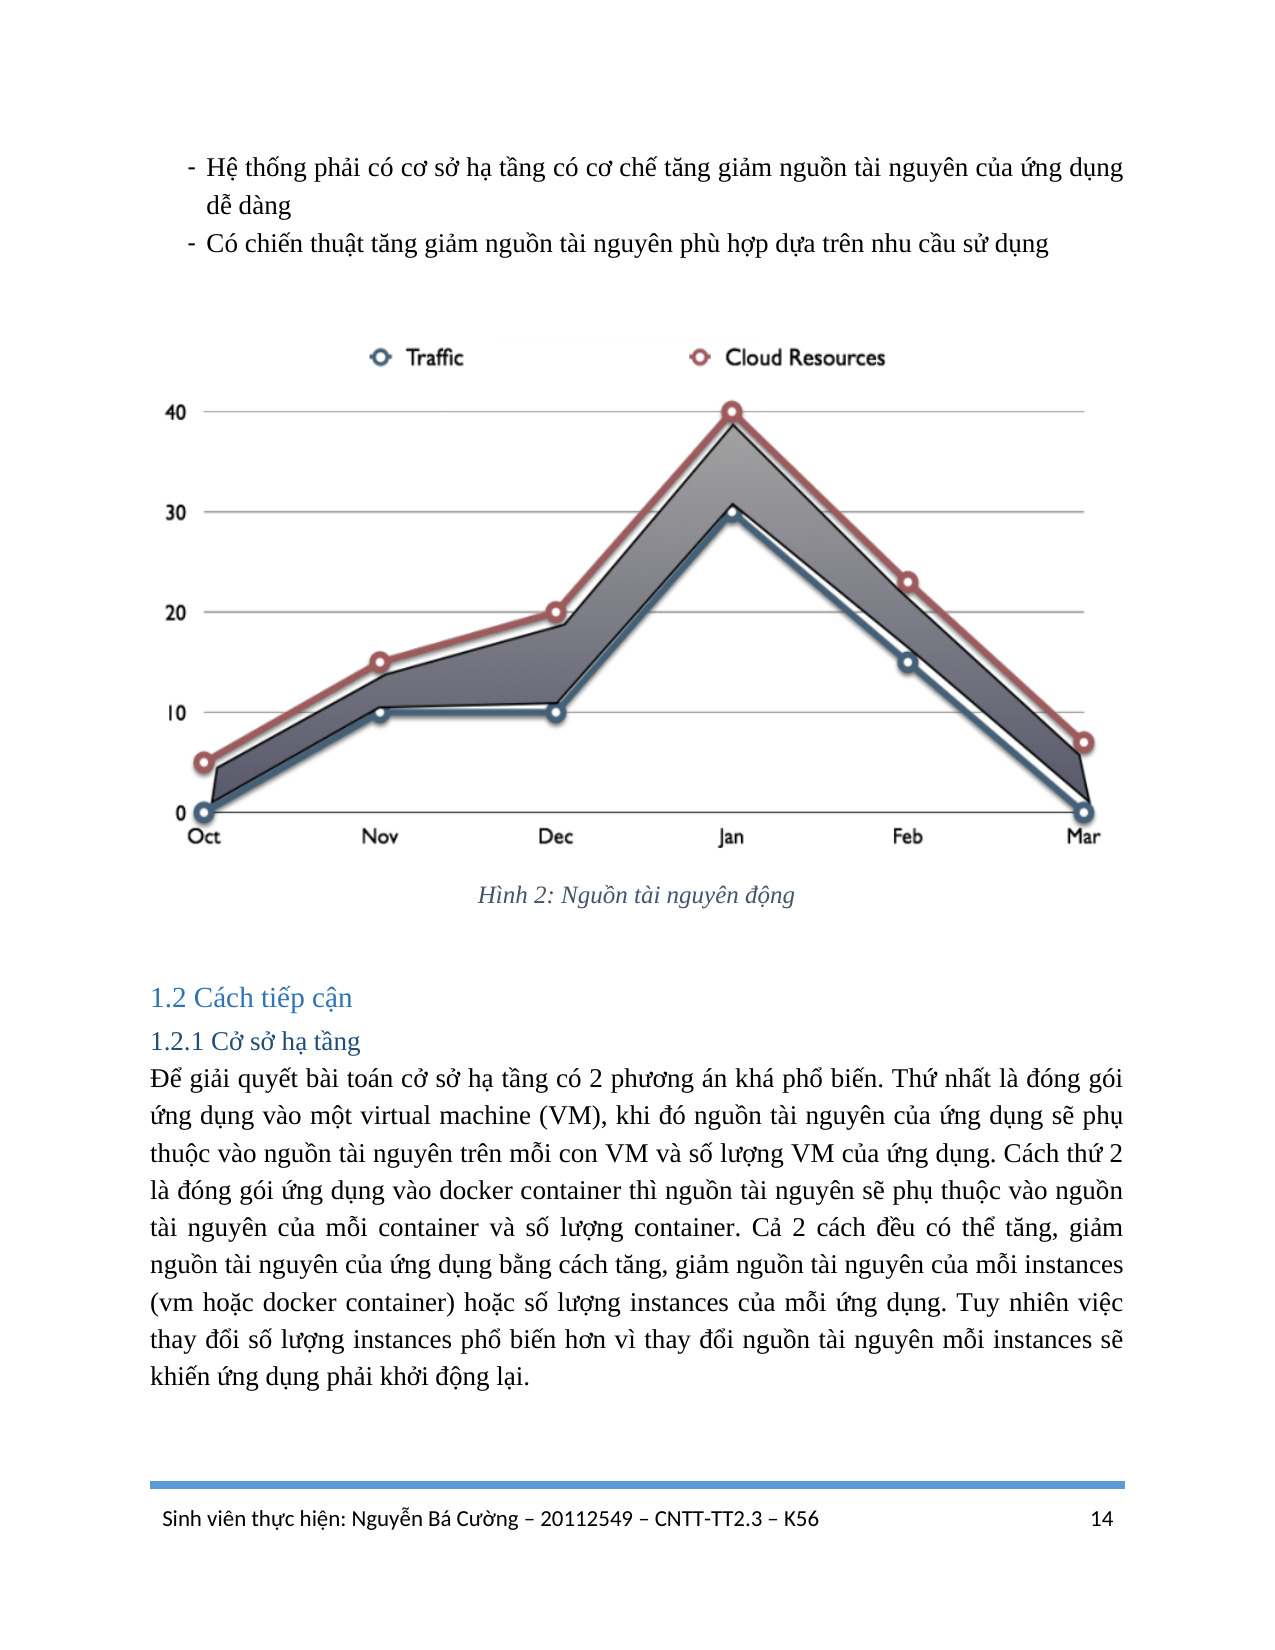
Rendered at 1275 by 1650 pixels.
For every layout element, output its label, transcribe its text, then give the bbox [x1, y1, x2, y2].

list Hệ thống phải có cơ sở hạ tầng có cơ chế tăng giảm nguồn tài nguyên của ứng dụng dễ dàng [187, 150, 1125, 220]
subtitle 1.2.1 Cở sở hạ tầng [150, 1025, 1125, 1056]
text Để giải quyết bài toán cở sở hạ tầng có 2 phương án khá phổ biến. Thứ nhất là đóng gói ứng dụng vào một virtual machine (VM), khi đó nguồn tài nguyên của ứng dụng sẽ phụ thuộc vào nguồn tài nguyên trên mỗi con VM và số lượng VM của ứng dụng. Cách thứ 2 là đóng gói ứng dụng vào docker container thì nguồn tài nguyên sẽ phụ thuộc vào nguồn tài nguyên của mỗi container và số lượng container. Cả 2 cách đều có thể tăng, giảm nguồn tài nguyên của ứng dụng bằng cách tăng, giảm nguồn tài nguyên của mỗi instances (vm hoặc docker container) hoặc số lượng instances của mỗi ứng dụng. Tuy nhiên việc thay đổi số lượng instances phổ biến hơn vì thay đổi nguồn tài nguyên mỗi instances sẽ khiến ứng dụng phải khởi động lại. [150, 1062, 1125, 1392]
list Có chiến thuật tăng giảm nguồn tài nguyên phù hợp dựa trên nhu cầu sử dụng [187, 226, 1125, 259]
subtitle 1.2 Cách tiếp cận [150, 981, 1125, 1014]
picture [161, 337, 1104, 858]
text Hình 2: Nguồn tài nguyên động [150, 880, 1125, 908]
